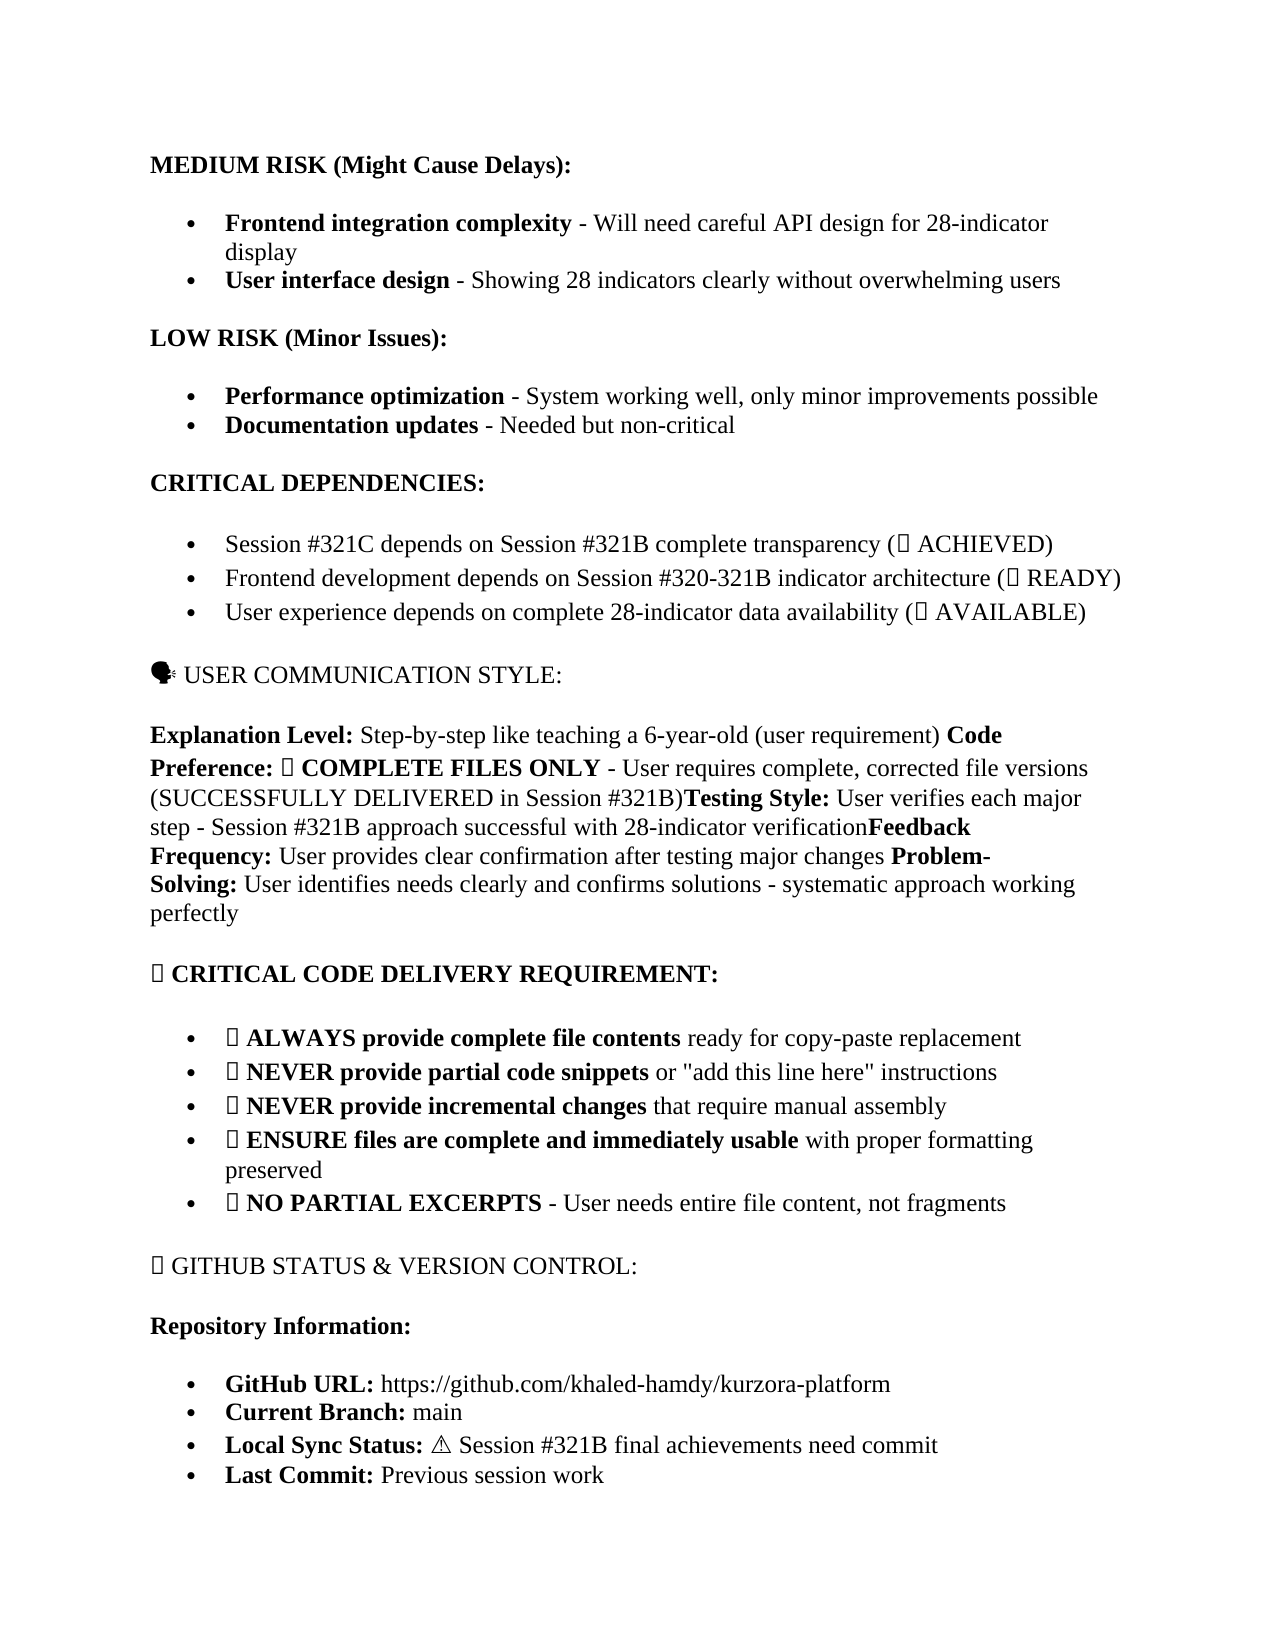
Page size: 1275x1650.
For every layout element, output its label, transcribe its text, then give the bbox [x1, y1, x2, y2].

list Last Commit: Previous session work [187, 1460, 1125, 1489]
text 🗣️ USER COMMUNICATION STYLE: [150, 657, 1125, 691]
list Frontend development depends on Session #320-321B indicator architecture (✅ READY) [187, 560, 1125, 594]
list ✅ NEVER provide incremental changes that require manual assembly [187, 1087, 1125, 1122]
list ✅ NEVER provide partial code snippets or "add this line here" instructions [187, 1053, 1125, 1087]
list ✅ ALWAYS provide complete file contents ready for copy-paste replacement [187, 1019, 1125, 1053]
list Local Sync Status: ⚠️ Session #321B final achievements need commit [187, 1426, 1125, 1460]
list Current Branch: main [187, 1397, 1125, 1426]
text MEDIUM RISK (Might Cause Delays): [150, 150, 1125, 179]
list ❌ NO PARTIAL EXCERPTS - User needs entire file content, not fragments [187, 1184, 1125, 1218]
list Frontend integration complexity - Will need careful API design for 28-indicator display [187, 208, 1125, 265]
list GitHub URL: https://github.com/khaled-hamdy/kurzora-platform [187, 1369, 1125, 1397]
text LOW RISK (Minor Issues): [150, 323, 1125, 352]
list Documentation updates - Needed but non-critical [187, 410, 1125, 439]
text Explanation Level: Step-by-step like teaching a 6-year-old (user requirement) Code Preference: 🚨 COMPLETE FILES ONLY - User requires complete, corrected file versions (SUCCESSFULLY DELIVERED in Session #321B)Testing Style: User verifies each major step - Session #321B approach successful with 28-indicator verificationFeedback Frequency: User provides clear confirmation after testing major changes Problem-Solving: User identifies needs clearly and confirms solutions - systematic approach working perfectly [150, 720, 1125, 927]
list ✅ ENSURE files are complete and immediately usable with proper formatting preserved [187, 1122, 1125, 1184]
text 🐙 GITHUB STATUS & VERSION CONTROL: [150, 1248, 1125, 1282]
list User experience depends on complete 28-indicator data availability (✅ AVAILABLE) [187, 594, 1125, 628]
list User interface design - Showing 28 indicators clearly without overwhelming users [187, 265, 1125, 294]
text Repository Information: [150, 1311, 1125, 1339]
list Session #321C depends on Session #321B complete transparency (✅ ACHIEVED) [187, 526, 1125, 560]
list Performance optimization - System working well, only minor improvements possible [187, 381, 1125, 410]
text CRITICAL DEPENDENCIES: [150, 468, 1125, 497]
text 🚨 CRITICAL CODE DELIVERY REQUIREMENT: [150, 956, 1125, 990]
